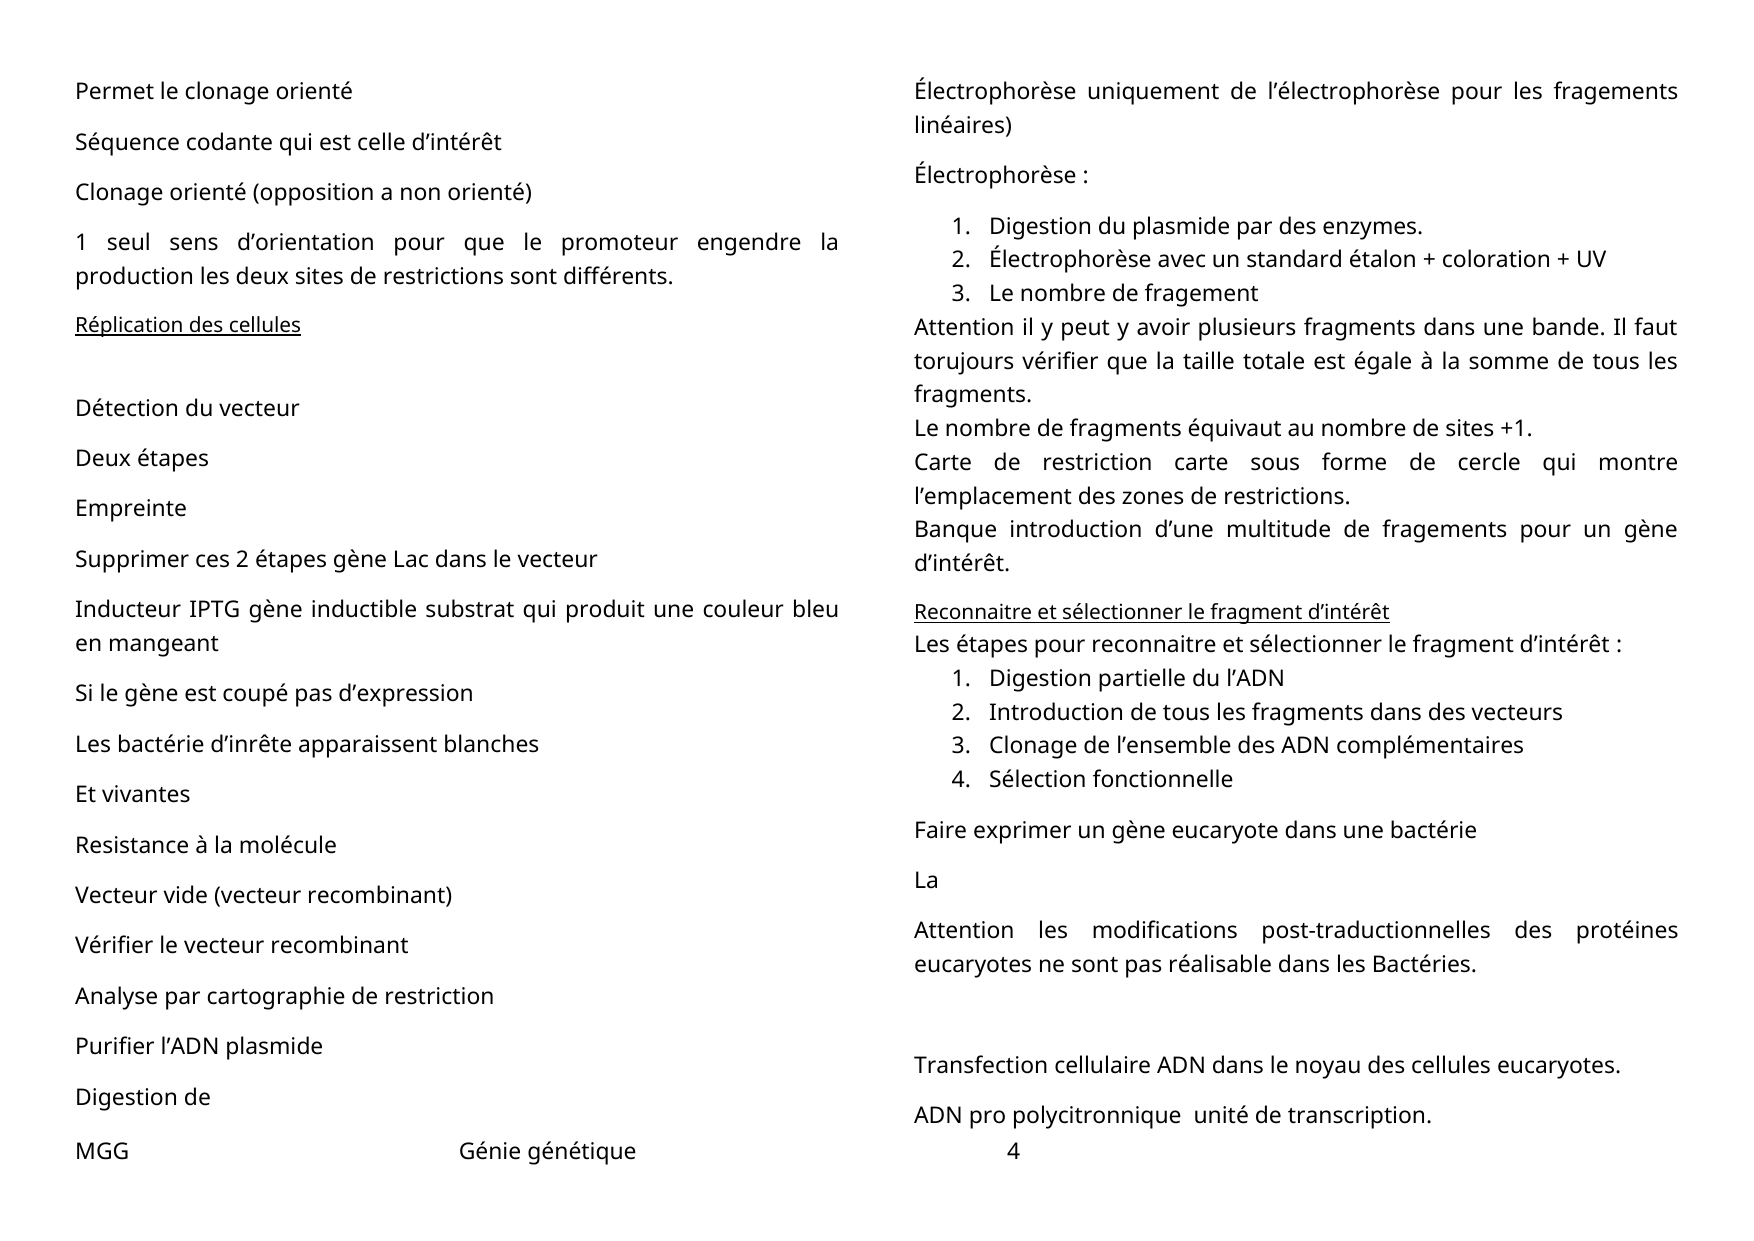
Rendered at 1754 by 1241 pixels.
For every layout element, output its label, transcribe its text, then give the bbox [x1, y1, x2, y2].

text Empreinte [75, 492, 840, 523]
subtitle Reconnaitre et sélectionner le fragment d’intérêt [914, 597, 1679, 626]
list Banque introduction d’une multitude de fragements pour un gène d’intérêt. [914, 513, 1679, 578]
text Électrophorèse uniquement de l’électrophorèse pour les fragements linéaires) [914, 75, 1679, 140]
text ADN pro polycitronnique unité de transcription. [914, 1099, 1679, 1131]
text 1 seul sens d’orientation pour que le promoteur engendre la production les deux sites de restrictions sont différents. [75, 226, 840, 291]
text Supprimer ces 2 étapes gène Lac dans le vecteur [75, 543, 840, 574]
text Faire exprimer un gène eucaryote dans une bactérie [914, 813, 1679, 845]
text Attention les modifications post-traductionnelles des protéines eucaryotes ne sont pas réalisable dans les Bactéries. [914, 914, 1679, 979]
list Électrophorèse avec un standard étalon + coloration + UV [951, 243, 1679, 274]
text Les bactérie d’inrête apparaissent blanches [75, 728, 840, 759]
list Carte de restriction carte sous forme de cercle qui montre l’emplacement des zones de restrictions. [914, 446, 1679, 511]
text Analyse par cartographie de restriction [75, 980, 840, 1011]
list Introduction de tous les fragments dans des vecteurs [951, 696, 1679, 727]
list Digestion du plasmide par des enzymes. [951, 209, 1679, 241]
text Digestion de [75, 1081, 840, 1112]
text Purifier l’ADN plasmide [75, 1030, 840, 1061]
list Digestion partielle du l’ADN [951, 662, 1679, 693]
text Vérifier le vecteur recombinant [75, 929, 840, 961]
list Le nombre de fragement [951, 277, 1679, 308]
text Inducteur IPTG gène inductible substrat qui produit une couleur bleu en mangeant [75, 593, 840, 658]
text Permet le clonage orienté [75, 75, 840, 106]
text Séquence codante qui est celle d’intérêt [75, 125, 840, 157]
text Si le gène est coupé pas d’expression [75, 677, 840, 708]
text Resistance à la molécule [75, 828, 840, 860]
subtitle Réplication des cellules [75, 310, 840, 339]
text Vecteur vide (vecteur recombinant) [75, 879, 840, 910]
text Deux étapes [75, 442, 840, 473]
text La [914, 864, 1679, 895]
text Transfection cellulaire ADN dans le noyau des cellules eucaryotes. [914, 1049, 1679, 1080]
text Détection du vecteur [75, 391, 840, 423]
list Clonage de l’ensemble des ADN complémentaires [951, 729, 1679, 761]
text Électrophorèse : [914, 159, 1679, 190]
list Attention il y peut y avoir plusieurs fragments dans une bande. Il faut torujours vérifier que la taille totale est égale à la somme de tous les fragments. [914, 311, 1679, 409]
list Sélection fonctionnelle [951, 763, 1679, 794]
list Le nombre de fragments équivaut au nombre de sites +1. [914, 412, 1679, 443]
list Les étapes pour reconnaitre et sélectionner le fragment d’intérêt : [914, 628, 1679, 659]
text Clonage orienté (opposition a non orienté) [75, 176, 840, 207]
text Et vivantes [75, 778, 840, 809]
